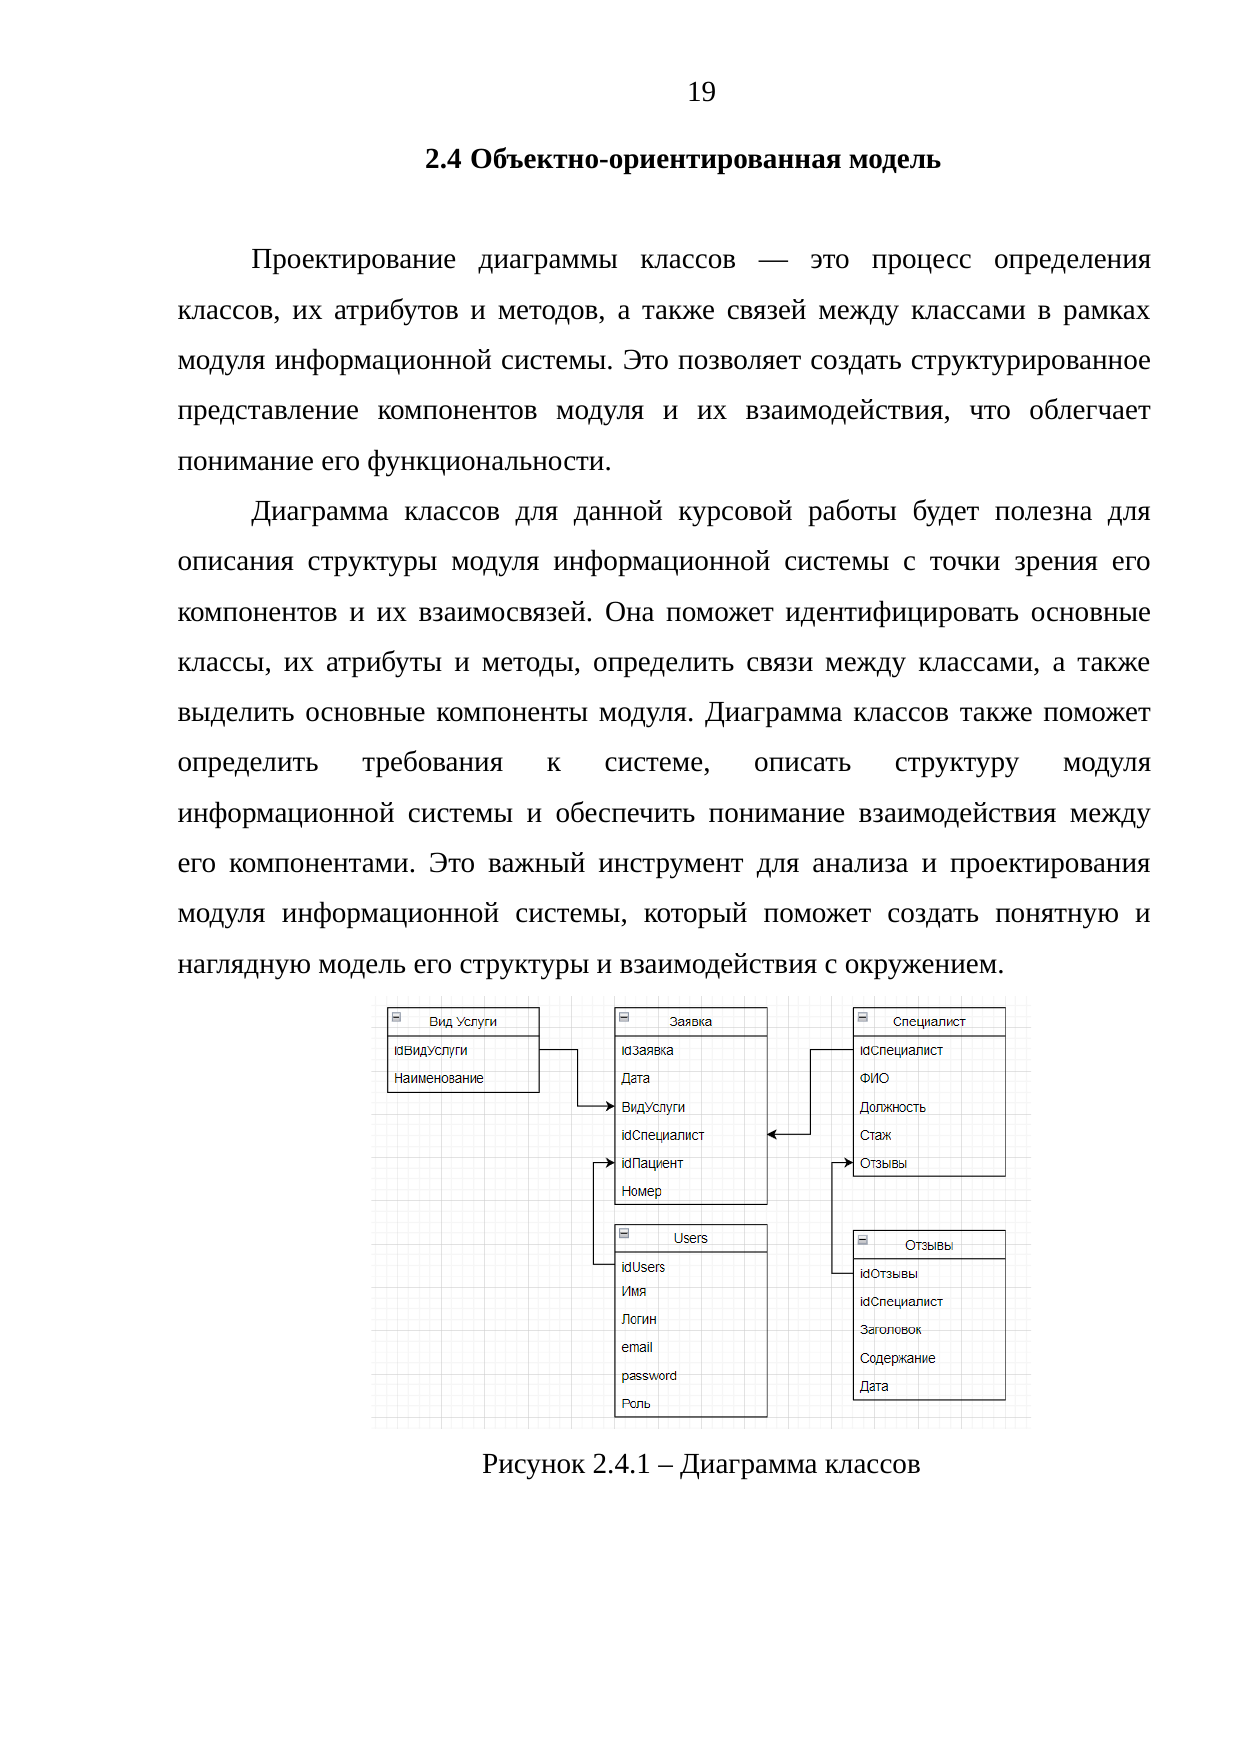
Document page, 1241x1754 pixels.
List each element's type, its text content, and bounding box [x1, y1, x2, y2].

subtitle Объектно-ориентированная модель [215, 141, 1152, 174]
text Рисунок 2.4.1 – Диаграмма классов [177, 1446, 1152, 1479]
text Диаграмма классов для данной курсовой работы будет полезна для описания структуры модуля информационной системы с точки зрения его компонентов и их взаимосвязей. Она поможет идентифицировать основные классы, их атрибуты и методы, определить связи между классами, а также выделить основные компоненты модуля. Диаграмма классов также поможет определить требования к системе, описать структуру модуля информационной системы и обеспечить понимание взаимодействия между его компонентами. Это важный инструмент для анализа и проектирования модуля информационной системы, который поможет создать понятную и наглядную модель его структуры и взаимодействия с окружением. [177, 493, 1152, 979]
picture [371, 996, 1032, 1429]
text Проектирование диаграммы классов — это процесс определения классов, их атрибутов и методов, а также связей между классами в рамках модуля информационной системы. Это позволяет создать структурированное представление компонентов модуля и их взаимодействия, что облегчает понимание его функциональности. [177, 241, 1152, 476]
